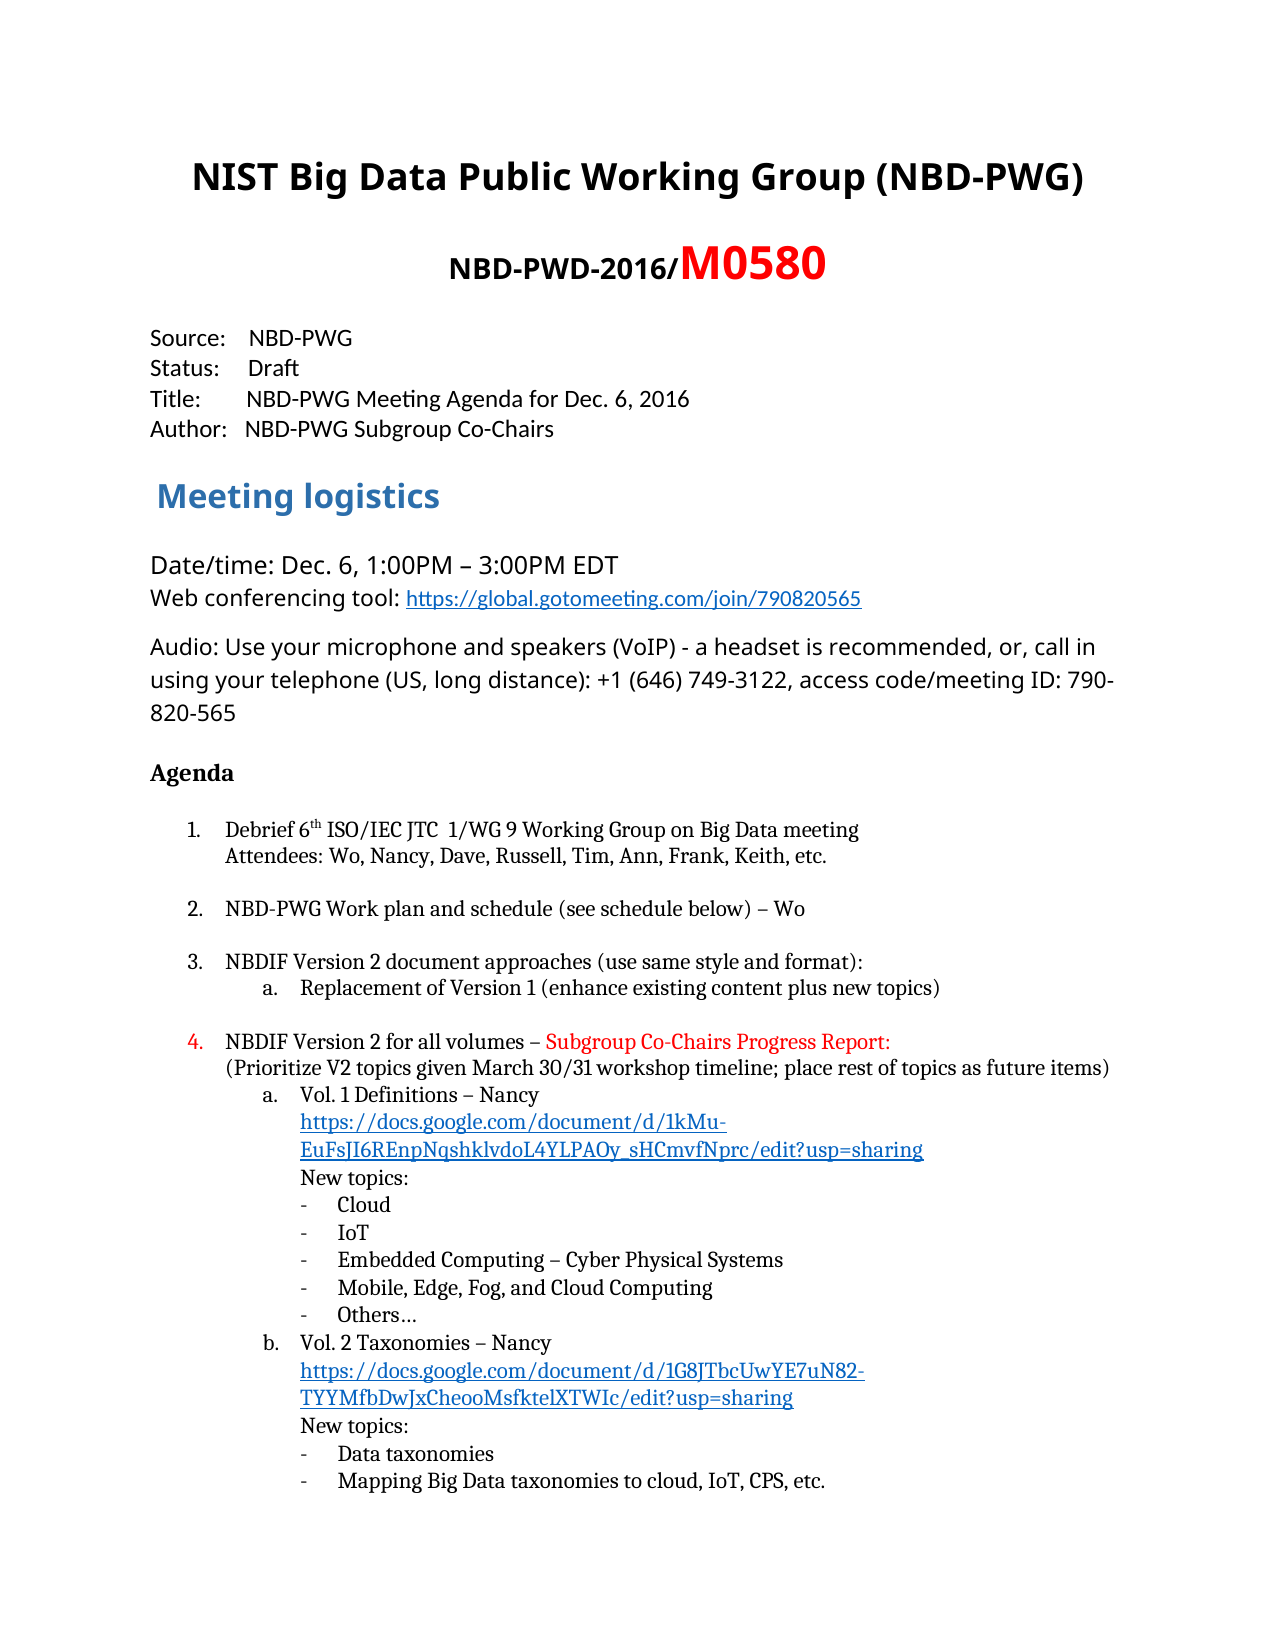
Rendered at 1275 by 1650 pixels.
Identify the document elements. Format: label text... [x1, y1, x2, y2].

list https://docs.google.com/document/d/1G8JTbcUwYE7uN82-TYYMfbDwJxCheooMsfktelXTWIc/edit?usp=sharing [300, 1357, 1125, 1411]
text Title: NBD-PWG Meeting Agenda for Dec. 6, 2016 [150, 383, 1125, 413]
text Meeting logistics [150, 473, 1125, 518]
text Source: NBD-PWG [150, 322, 1125, 352]
list Attendees: Wo, Nancy, Dave, Russell, Tim, Ann, Frank, Keith, etc. [225, 843, 1125, 869]
list Cloud [300, 1192, 1125, 1218]
list NBD-PWG Work plan and schedule (see schedule below) – Wo [187, 896, 1125, 922]
list Vol. 1 Definitions – Nancy [262, 1081, 1125, 1108]
list (Prioritize V2 topics given March 30/31 workshop timeline; place rest of topics as future items) [225, 1055, 1125, 1081]
text Agenda [150, 759, 1125, 787]
list NBDIF Version 2 document approaches (use same style and format): [187, 948, 1125, 975]
list Embedded Computing – Cyber Physical Systems [300, 1247, 1125, 1273]
text Author: NBD-PWG Subgroup Co-Chairs [150, 413, 1125, 444]
list IoT [300, 1219, 1125, 1246]
text Status: Draft [150, 352, 1125, 383]
list New topics: [300, 1164, 1125, 1191]
text Web conferencing tool: https://global.gotomeeting.com/join/790820565 [150, 582, 1125, 613]
list New topics: [300, 1413, 1125, 1439]
list Mapping Big Data taxonomies to cloud, IoT, CPS, etc. [300, 1468, 1125, 1494]
text NIST Big Data Public Working Group (NBD-PWG) [150, 150, 1125, 201]
text NBD-PWD-2016/M0580 [150, 230, 1125, 293]
list Mobile, Edge, Fog, and Cloud Computing [300, 1275, 1125, 1301]
text Audio: Use your microphone and speakers (VoIP) - a headset is recommended, or, call in using your telephone (US, long distance): +1 (646) 749-3122, access code/meeting ID: 790-820-565 [150, 631, 1125, 728]
list NBDIF Version 2 for all volumes – Subgroup Co-Chairs Progress Report: [187, 1029, 1125, 1055]
list Replacement of Version 1 (enhance existing content plus new topics) [262, 975, 1125, 1001]
list Debrief 6th ISO/IEC JTC 1/WG 9 Working Group on Big Data meeting [187, 817, 1125, 843]
list Vol. 2 Taxonomies – Nancy [262, 1330, 1125, 1356]
list Others… [300, 1302, 1125, 1329]
list Data taxonomies [300, 1440, 1125, 1467]
list https://docs.google.com/document/d/1kMu-EuFsJI6REnpNqshklvdoL4YLPAOy_sHCmvfNprc/edit?usp=sharing [300, 1109, 1125, 1163]
text Date/time: Dec. 6, 1:00PM – 3:00PM EDT [150, 548, 1125, 582]
